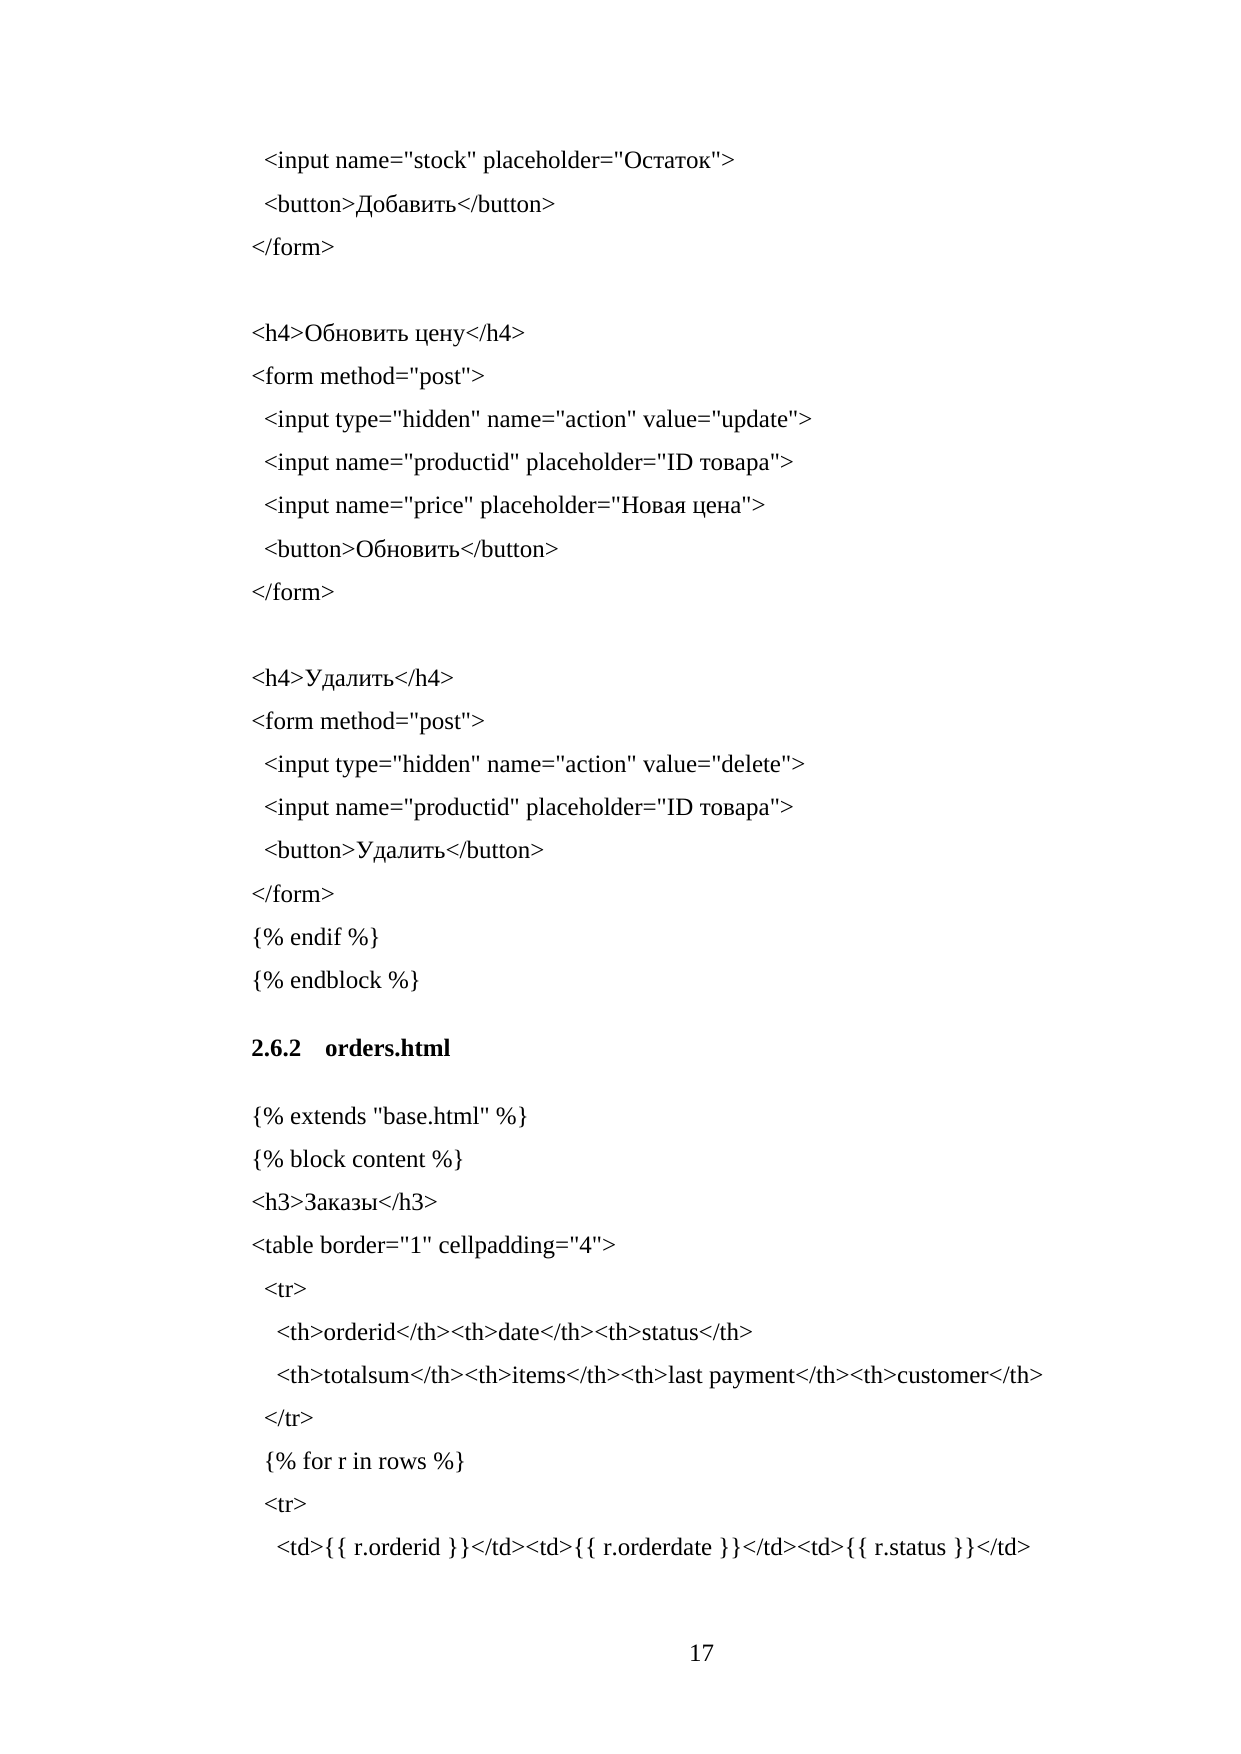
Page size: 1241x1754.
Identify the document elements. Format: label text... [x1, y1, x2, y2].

text <input type="hidden" name="action" value="delete"> [177, 749, 1152, 778]
text <h4>Удалить</h4> [177, 663, 1152, 692]
text <h3>Заказы</h3> [177, 1187, 1152, 1216]
text {% for r in rows %} [177, 1446, 1152, 1475]
text <input type="hidden" name="action" value="update"> [177, 404, 1152, 433]
text <button>Удалить</button> [177, 836, 1152, 864]
text <th>totalsum</th><th>items</th><th>last payment</th><th>customer</th> [177, 1360, 1152, 1389]
text <form method="post"> [177, 361, 1152, 390]
text <table border="1" cellpadding="4"> [177, 1231, 1152, 1259]
text <h4>Обновить цену</h4> [177, 318, 1152, 347]
text <tr> [177, 1274, 1152, 1302]
text <th>orderid</th><th>date</th><th>status</th> [177, 1317, 1152, 1346]
text <tr> [177, 1489, 1152, 1518]
text <input name="productid" placeholder="ID товара"> [177, 792, 1152, 821]
text <input name="price" placeholder="Новая цена"> [177, 491, 1152, 519]
text {% block content %} [177, 1144, 1152, 1173]
text <td>{{ r.orderid }}</td><td>{{ r.orderdate }}</td><td>{{ r.status }}</td> [177, 1532, 1152, 1561]
text <input name="productid" placeholder="ID товара"> [177, 447, 1152, 476]
text </tr> [177, 1403, 1152, 1432]
text </form> [177, 232, 1152, 261]
text </form> [177, 879, 1152, 907]
text <input name="stock" placeholder="Остаток"> [177, 146, 1152, 174]
text {% endblock %} [177, 965, 1152, 994]
text <button>Обновить</button> [177, 534, 1152, 562]
text {% extends "base.html" %} [177, 1101, 1152, 1130]
text </form> [177, 577, 1152, 606]
text {% endif %} [177, 922, 1152, 951]
text <form method="post"> [177, 706, 1152, 735]
subtitle orders.html [251, 1033, 1152, 1062]
text <button>Добавить</button> [177, 189, 1152, 217]
